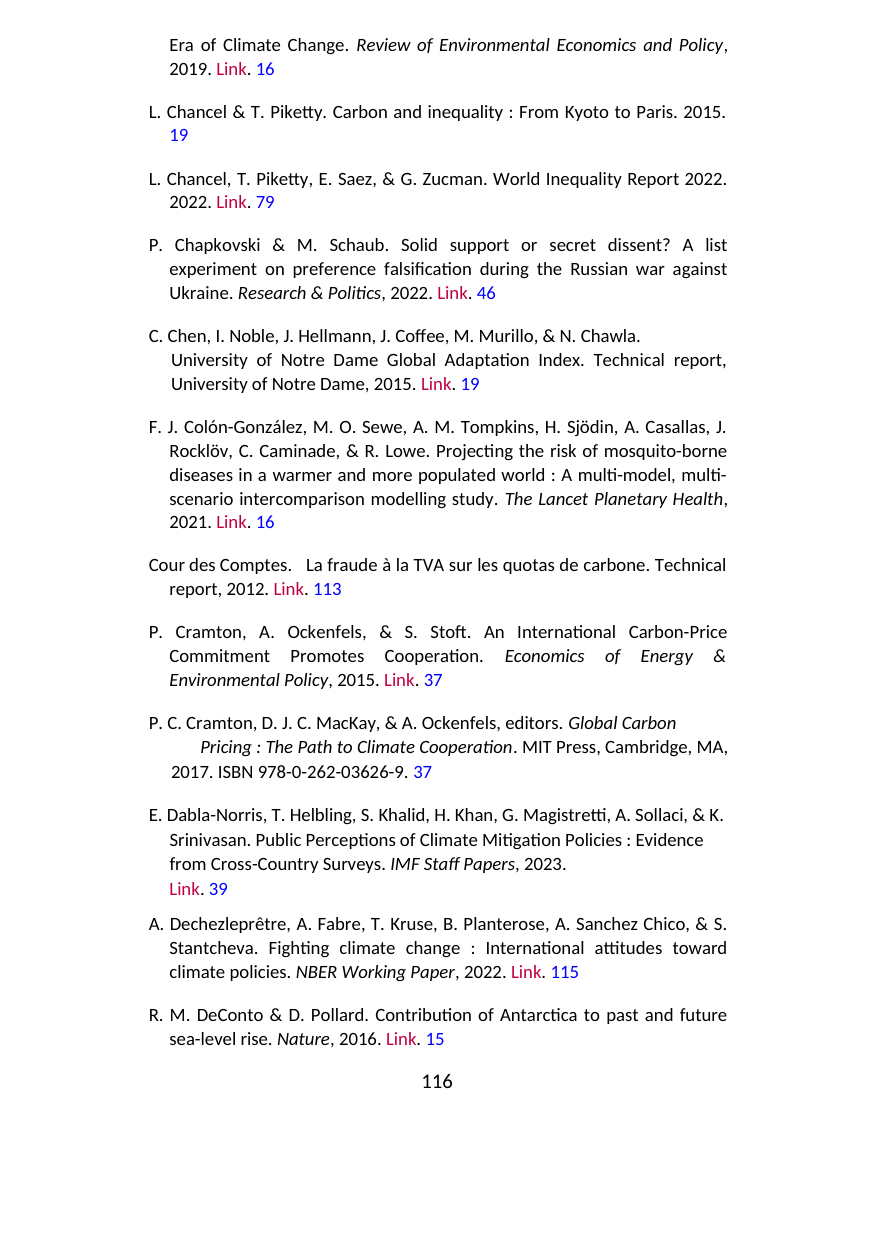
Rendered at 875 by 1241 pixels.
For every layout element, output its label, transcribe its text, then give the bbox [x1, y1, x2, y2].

text P. Cramton, A. Ockenfels, & S. Stoft. An International Carbon-Price Commitment Promotes Cooperation. Economics of Energy & Environmental Policy, 2015. Link. 37 [148, 621, 728, 691]
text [148, 33, 728, 80]
text F. J. Colón-González, M. O. Sewe, A. M. Tompkins, H. Sjödin, A. Casallas, J. Rocklöv, C. Caminade, & R. Lowe. Projecting the risk of mosquito-borne diseases in a warmer and more populated world : A multi-model, multi-scenario intercomparison modelling study. The Lancet Planetary Health, 2021. Link. 16 [148, 416, 728, 533]
text P. C. Cramton, D. J. C. MacKay, & A. Ockenfels, editors. Global Carbon [148, 711, 728, 734]
text Cour des Comptes. La fraude à la TVA sur les quotas de carbone. Technical report, 2012. Link. 113 [148, 554, 728, 600]
text L. Chancel & T. Piketty. Carbon and inequality : From Kyoto to Paris. 2015. 19 [148, 100, 728, 147]
text R. M. DeConto & D. Pollard. Contribution of Antarctica to past and future sea-level rise. Nature, 2016. Link. 15 [148, 1003, 728, 1050]
text L. Chancel, T. Piketty, E. Saez, & G. Zucman. World Inequality Report 2022. 2022. Link. 79 [148, 167, 728, 213]
text 2017. ISBN 978-0-262-03626-9. 37 [171, 761, 728, 783]
text A. Dechezleprêtre, A. Fabre, T. Kruse, B. Planterose, A. Sanchez Chico, & S. Stantcheva. Fighting climate change : International attitudes toward climate policies. NBER Working Paper, 2022. Link. 115 [148, 912, 728, 983]
text Pricing : The Path to Climate Cooperation. MIT Press, Cambridge, MA, [6, 736, 728, 758]
text Link. 39 [169, 877, 850, 900]
text University of Notre Dame Global Adaptation Index. Technical report, University of Notre Dame, 2015. Link. 19 [171, 349, 728, 395]
text C. Chen, I. Noble, J. Hellmann, J. Coffee, M. Murillo, & N. Chawla. [148, 324, 728, 347]
text E. Dabla-Norris, T. Helbling, S. Khalid, H. Khan, G. Magistretti, A. Sollaci, & K. Srinivasan. Public Perceptions of Climate Mitigation Policies : Evidence from Cross-Country Surveys. IMF Staff Papers, 2023. [148, 804, 741, 875]
text P. Chapkovski & M. Schaub. Solid support or secret dissent? A list experiment on preference falsification during the Russian war against Ukraine. Research & Politics, 2022. Link. 46 [148, 234, 728, 304]
